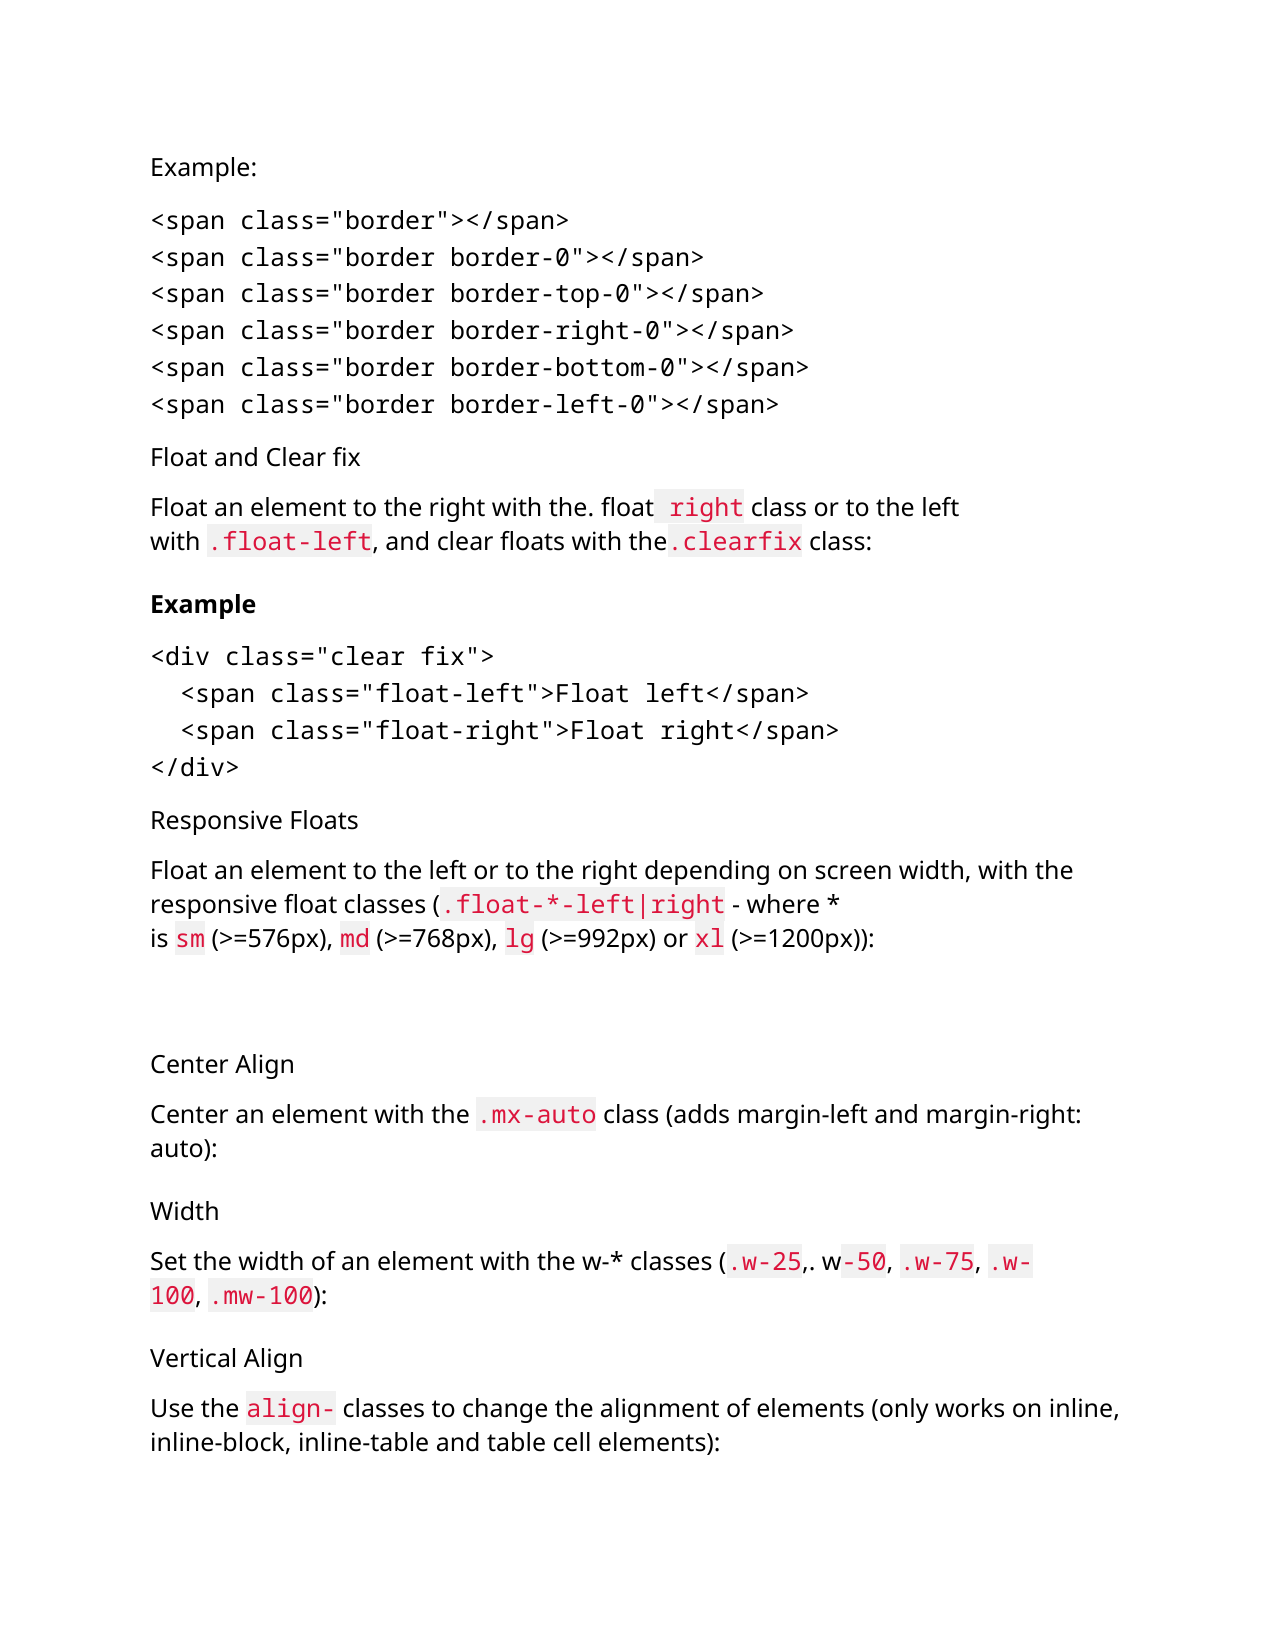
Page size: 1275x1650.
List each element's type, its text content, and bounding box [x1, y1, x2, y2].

text Float an element to the left or to the right depending on screen width, with the responsive float classes (.float-*-left|right - where * is sm (>=576px), md (>=768px), lg (>=992px) or xl (>=1200px)): [150, 852, 1125, 955]
subtitle Vertical Align [150, 1341, 1125, 1375]
subtitle Example: [150, 150, 1125, 184]
subtitle Example [150, 587, 1125, 621]
subtitle Responsive Floats [150, 803, 1125, 837]
text Center an element with the .mx-auto class (adds margin-left and margin-right: auto): [150, 1097, 1125, 1165]
subtitle Float and Clear fix [150, 440, 1125, 474]
text <div class="clear fix"> <span class="float-left">Float left</span> <span class="float-right">Float right</span> </div> [150, 639, 1125, 783]
text Float an element to the right with the. float right class or to the left with .float-left, and clear floats with the.clearfix class: [150, 489, 1125, 557]
subtitle Width [150, 1194, 1125, 1228]
text Use the align- classes to change the alignment of elements (only works on inline, inline-block, inline-table and table cell elements): [150, 1391, 1125, 1459]
text Set the width of an element with the w-* classes (.w-25,. w-50, .w-75, .w-100, .mw-100): [150, 1244, 1125, 1312]
subtitle Center Align [150, 1047, 1125, 1081]
text <span class="border"></span> <span class="border border-0"></span> <span class="border border-top-0"></span> <span class="border border-right-0"></span> <span class="border border-bottom-0"></span> <span class="border border-left-0"></span> [150, 202, 1125, 420]
